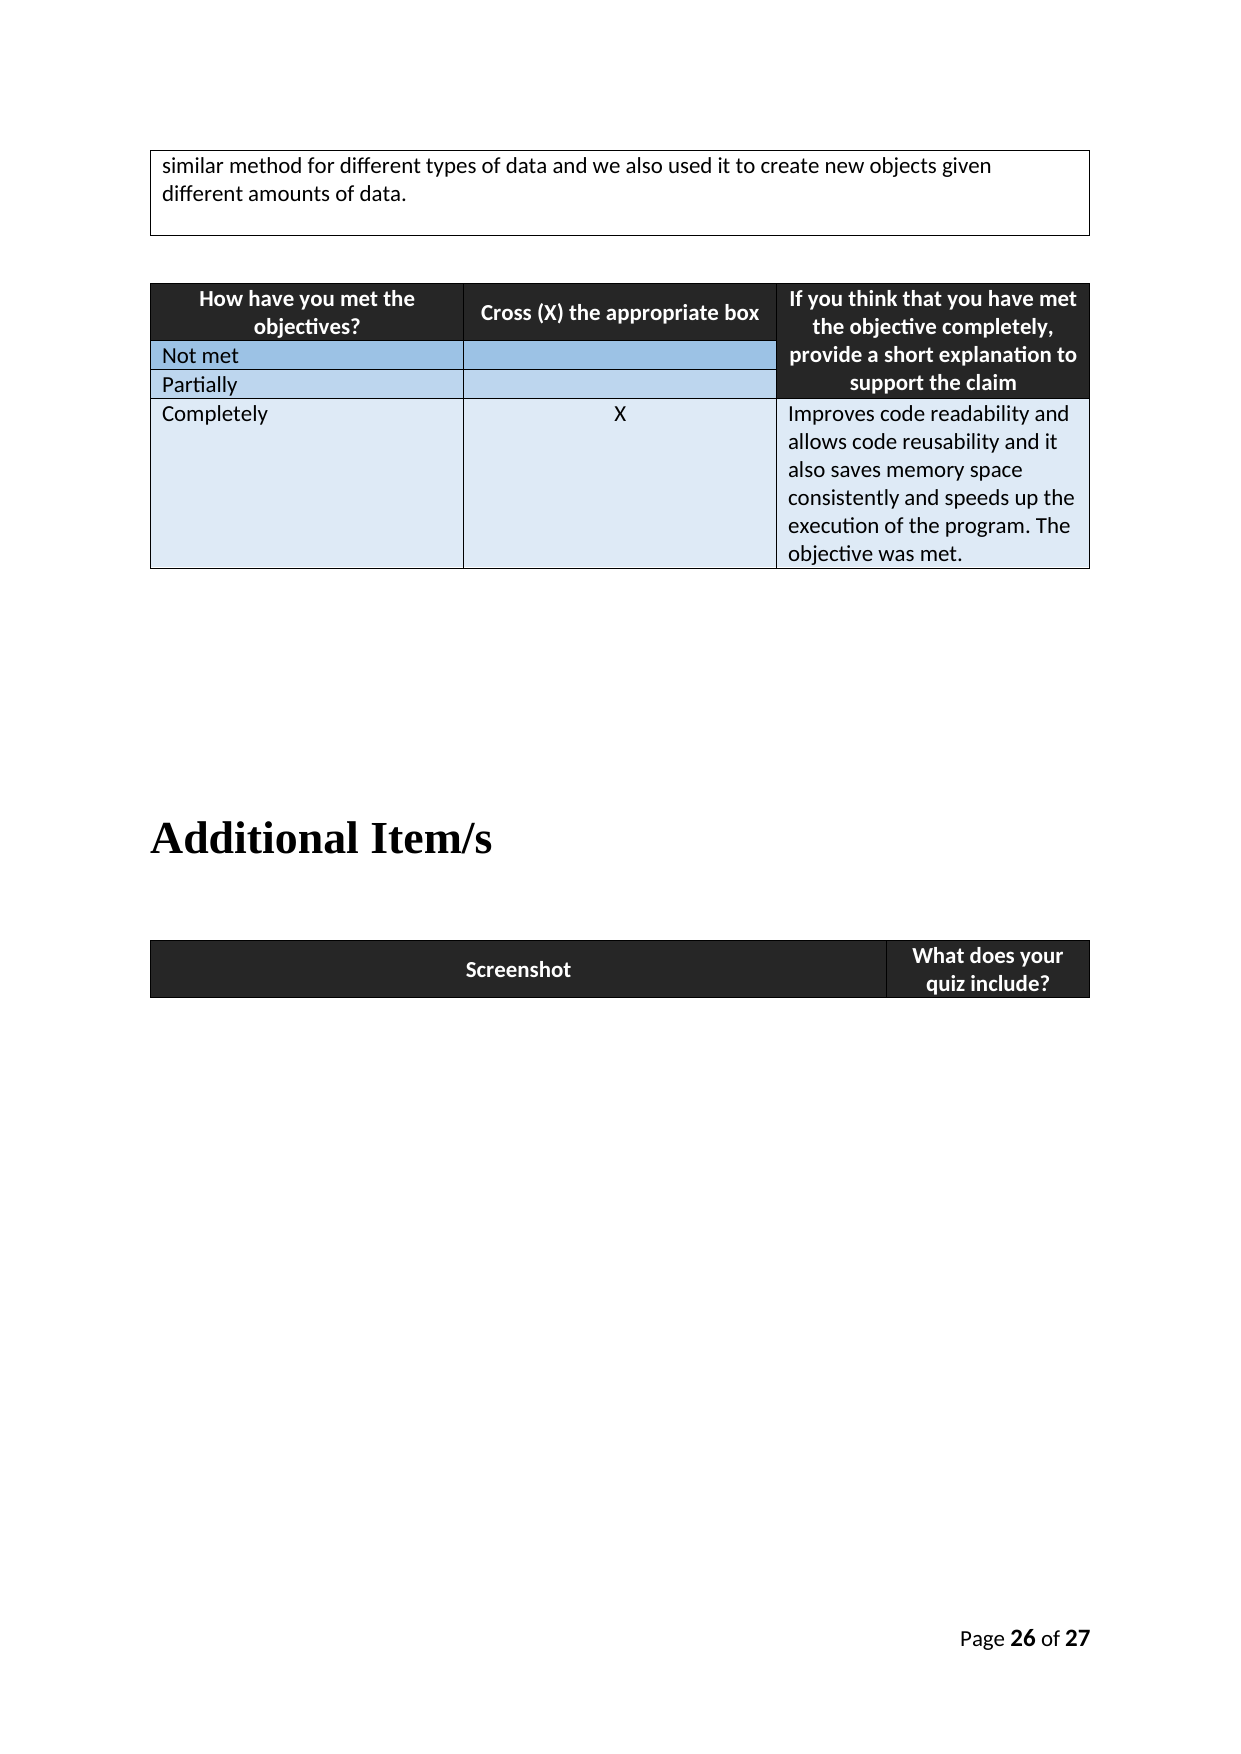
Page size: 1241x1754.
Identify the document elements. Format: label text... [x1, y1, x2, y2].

table_cell X [464, 399, 776, 567]
table_header Cross (X) the appropriate box [464, 284, 776, 340]
table_cell Partially [151, 370, 463, 398]
table_header If you think that you have met the objective completely, provide a short explanation to support the claim [777, 284, 1089, 398]
table_cell Not met [151, 341, 463, 369]
table_cell Completely [151, 399, 463, 567]
table_cell Improves code readability and allows code reusability and it also saves memory space consistently and speeds up the execution of the program. The objective was met. [777, 399, 1089, 567]
table_header Screenshot [151, 941, 886, 997]
table_cell [464, 341, 776, 369]
subtitle Additional Item/s [150, 811, 1090, 864]
table_header How have you met the objectives? [151, 284, 463, 340]
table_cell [151, 151, 1089, 235]
table_cell [464, 370, 776, 398]
table_header What does your quiz include? [887, 941, 1089, 997]
